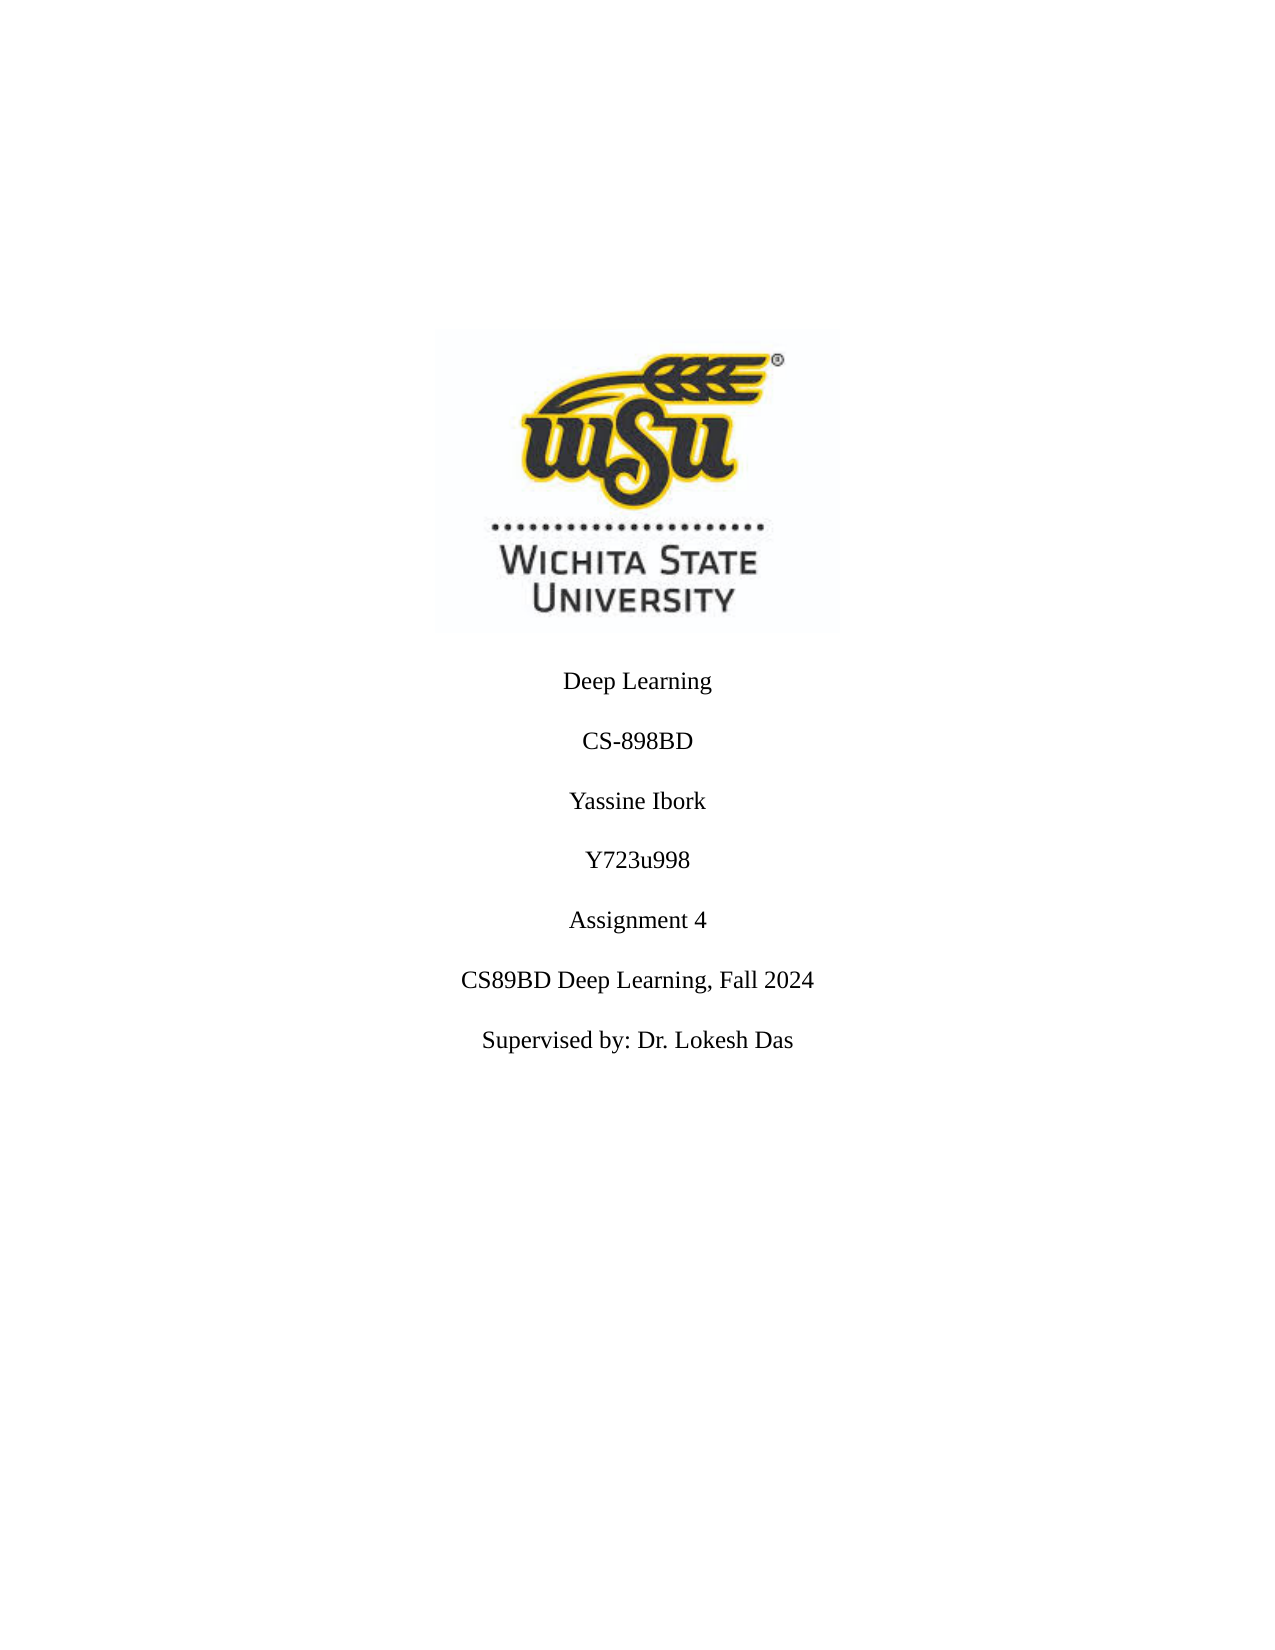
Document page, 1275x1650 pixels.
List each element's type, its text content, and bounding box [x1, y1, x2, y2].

text Supervised by: Dr. Lokesh Das [150, 1025, 1125, 1054]
text Y723u998 [150, 846, 1125, 874]
text CS89BD Deep Learning, Fall 2024 [150, 965, 1125, 994]
text CS-898BD [150, 726, 1125, 755]
text Deep Learning [150, 666, 1125, 695]
text Assignment 4 [150, 905, 1125, 934]
picture [435, 329, 841, 633]
text Yassine Ibork [150, 786, 1125, 814]
